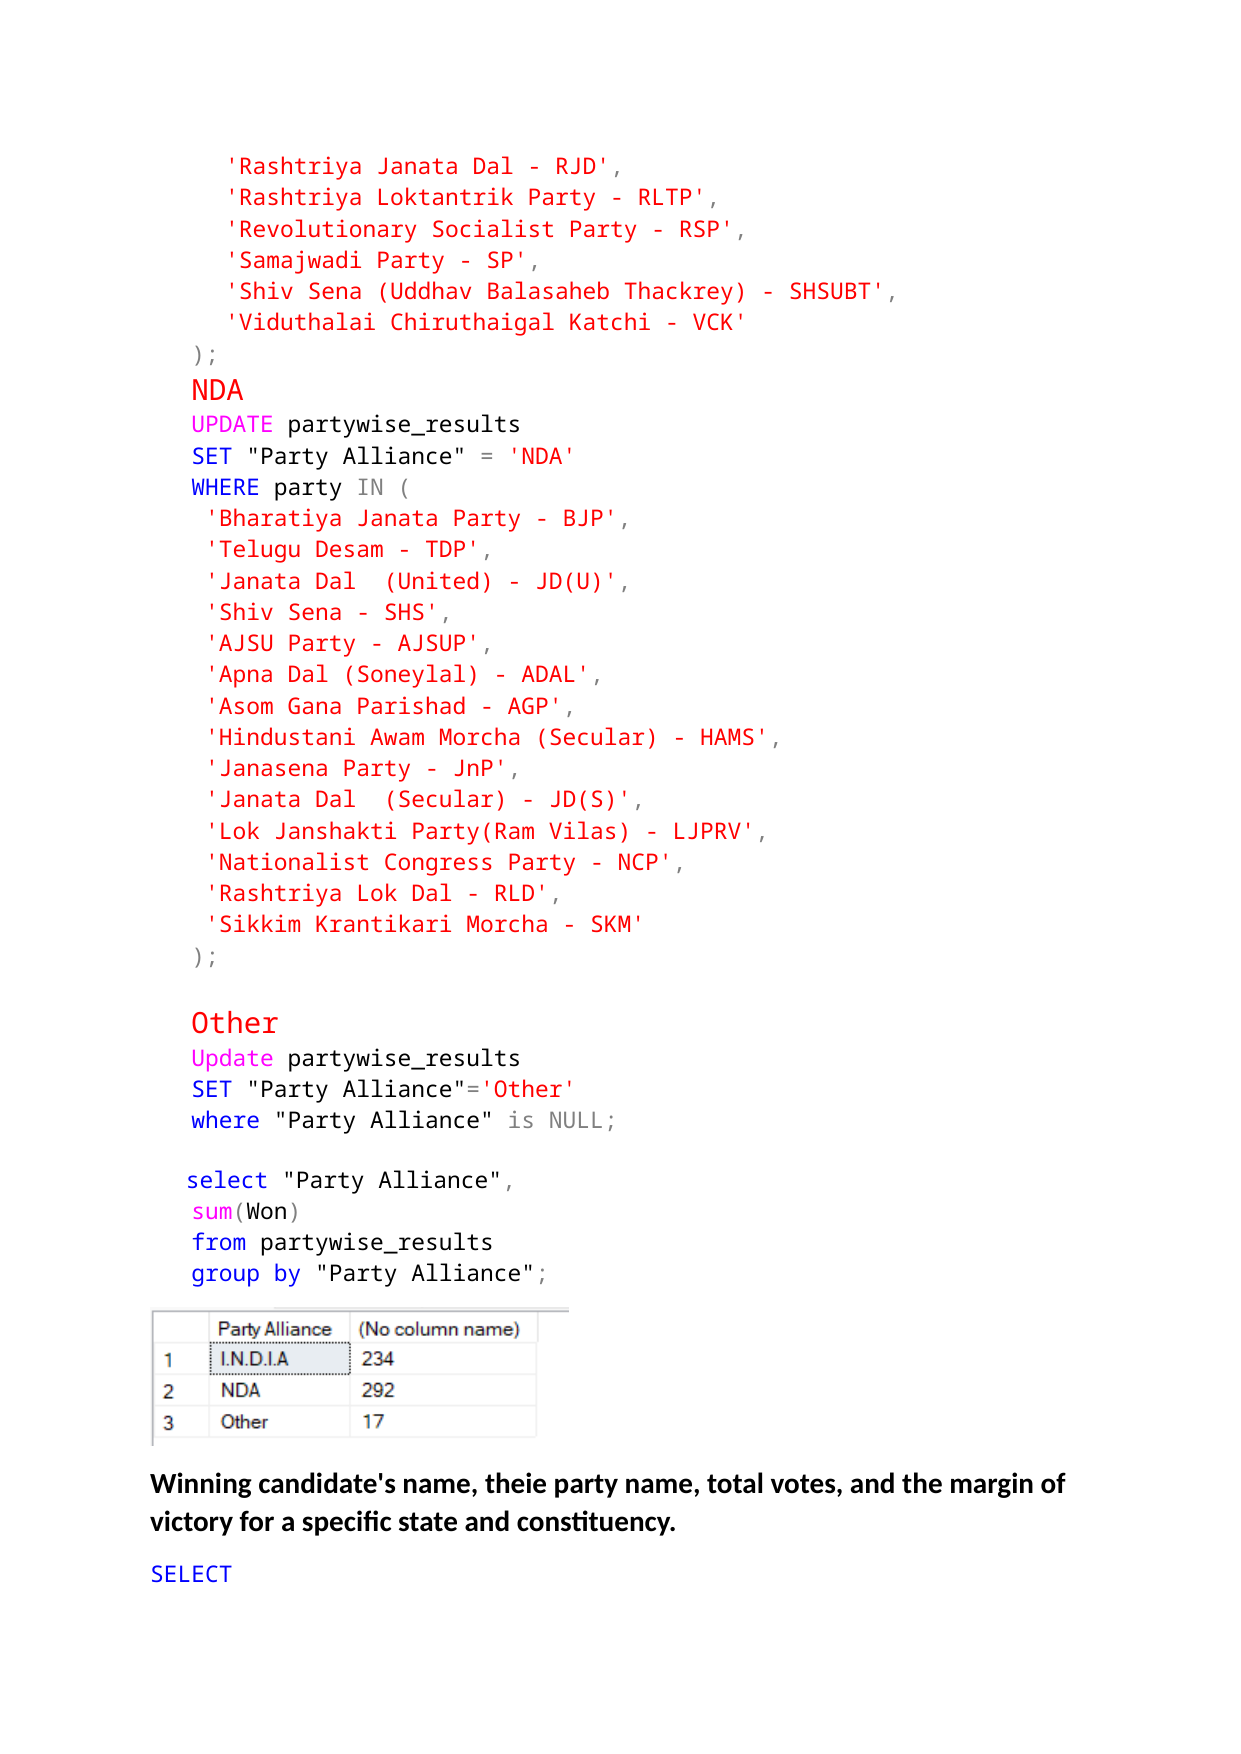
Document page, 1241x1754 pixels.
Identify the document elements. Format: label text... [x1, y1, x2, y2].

text 'Sikkim Krantikari Morcha - SKM' [150, 908, 1090, 940]
text Update partywise_results [150, 1042, 1090, 1073]
text 'AJSU Party - AJSUP', [150, 627, 1090, 658]
text 'Shiv Sena - SHS', [150, 596, 1090, 627]
text 'Shiv Sena (Uddhav Balasaheb Thackrey) - SHSUBT', [150, 275, 1090, 306]
text 'Asom Gana Parishad - AGP', [150, 690, 1090, 721]
text 'Rashtriya Janata Dal - RJD', [150, 150, 1090, 181]
text 'Hindustani Awam Morcha (Secular) - HAMS', [150, 721, 1090, 752]
text where "Party Alliance" is NULL; [150, 1104, 1090, 1136]
text 'Samajwadi Party - SP', [150, 244, 1090, 275]
text ); [150, 337, 1090, 369]
text ); [150, 940, 1090, 971]
text 'Telugu Desam - TDP', [150, 533, 1090, 565]
text 'Viduthalai Chiruthaigal Katchi - VCK' [150, 306, 1090, 337]
text WHERE party IN ( [150, 471, 1090, 502]
text SET "Party Alliance"='Other' [150, 1073, 1090, 1104]
text 'Rashtriya Lok Dal - RLD', [150, 877, 1090, 908]
picture [150, 1307, 569, 1446]
text 'Rashtriya Loktantrik Party - RLTP', [150, 181, 1090, 212]
text 'Janata Dal (Secular) - JD(S)', [150, 783, 1090, 815]
text sum(Won) [150, 1195, 1090, 1226]
text Other [150, 1002, 1090, 1042]
text 'Bharatiya Janata Party - BJP', [150, 502, 1090, 533]
text SELECT [150, 1558, 1090, 1589]
text 'Revolutionary Socialist Party - RSP', [150, 212, 1090, 244]
text 'Lok Janshakti Party(Ram Vilas) - LJPRV', [150, 815, 1090, 846]
text select "Party Alliance", [150, 1164, 1090, 1195]
text group by "Party Alliance"; [150, 1257, 1090, 1289]
text Winning candidate's name, theie party name, total votes, and the margin of victory for a specific state and constituency. [150, 1465, 1090, 1539]
text 'Nationalist Congress Party - NCP', [150, 846, 1090, 877]
text 'Janata Dal (United) - JD(U)', [150, 565, 1090, 596]
text 'Apna Dal (Soneylal) - ADAL', [150, 658, 1090, 690]
text UPDATE partywise_results [150, 408, 1090, 440]
text from partywise_results [150, 1226, 1090, 1257]
text SET "Party Alliance" = 'NDA' [150, 440, 1090, 471]
text 'Janasena Party - JnP', [150, 752, 1090, 783]
text NDA [150, 369, 1090, 408]
